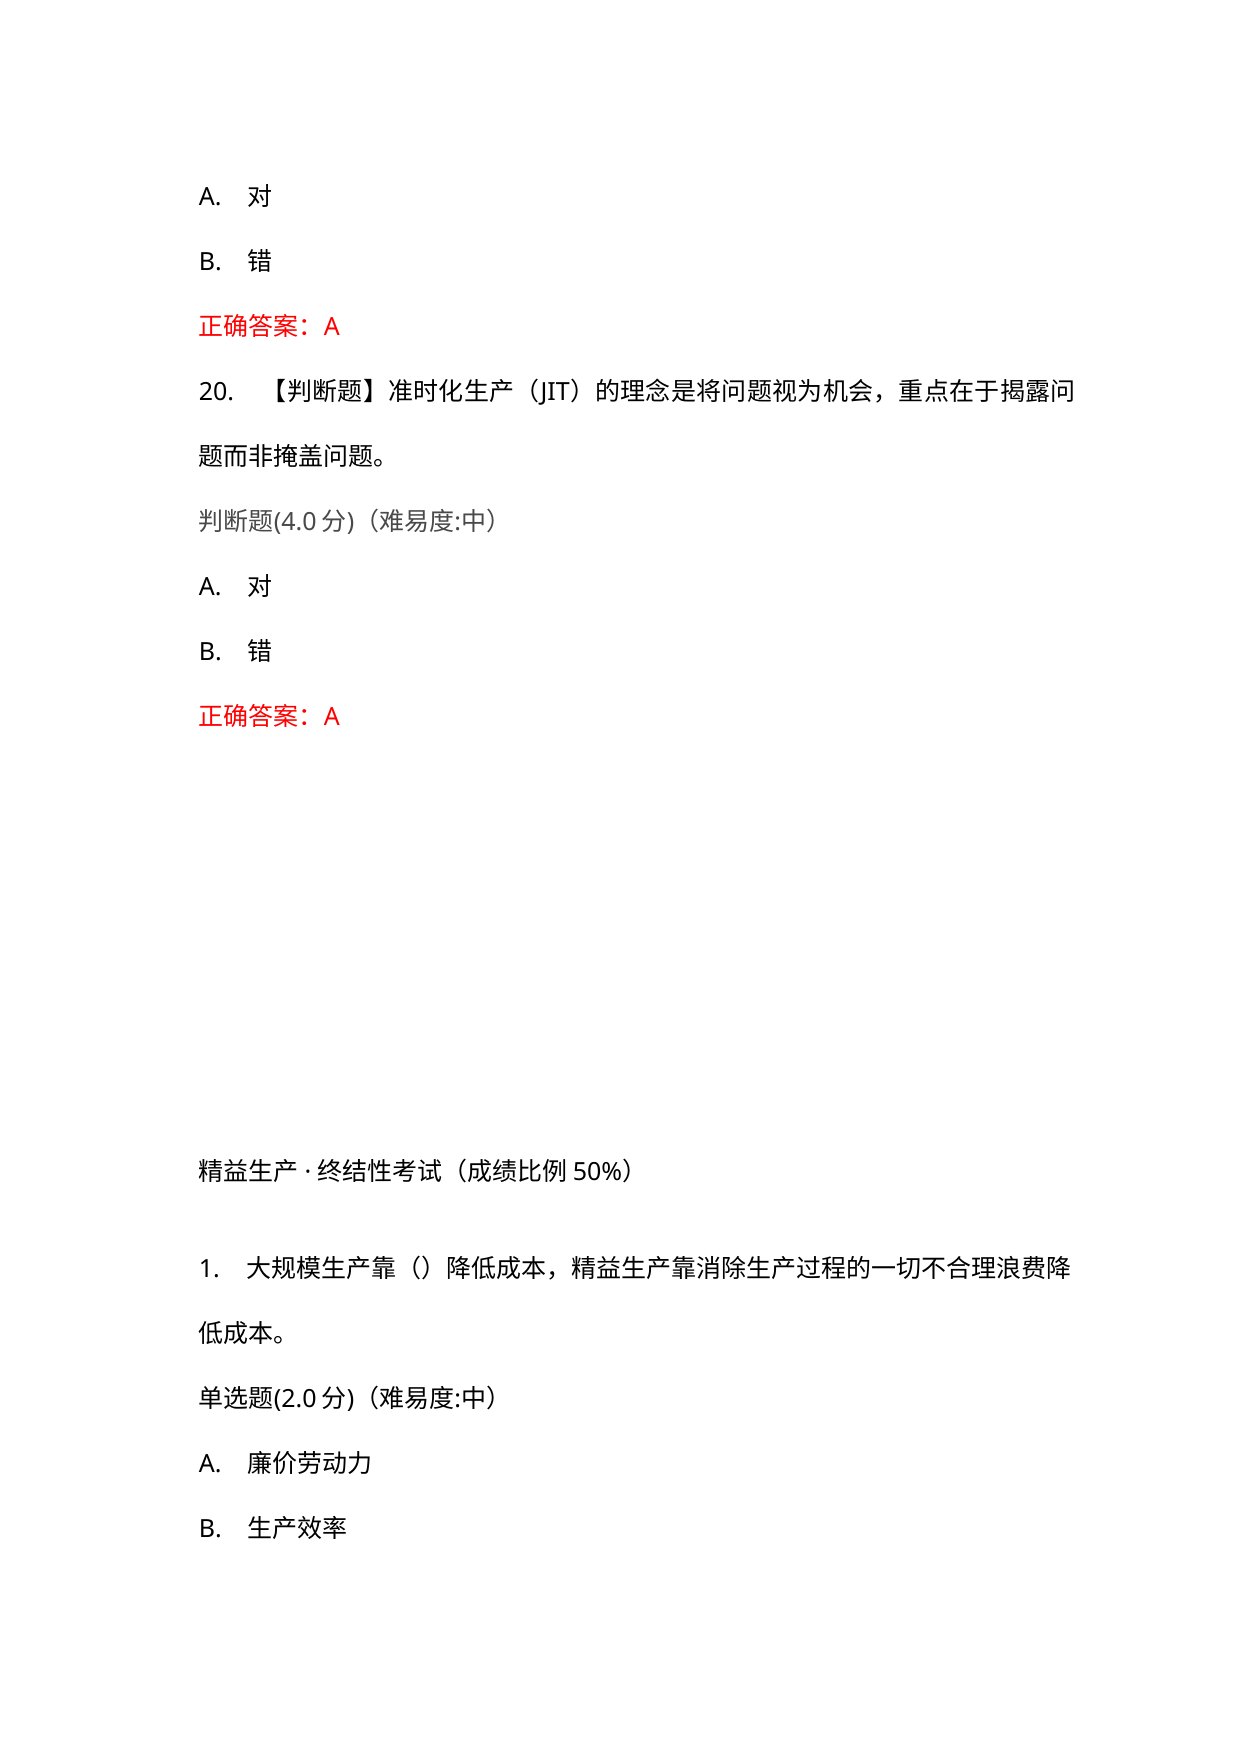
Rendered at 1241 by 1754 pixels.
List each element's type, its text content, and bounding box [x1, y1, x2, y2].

table_cell B. 错 [188, 227, 1087, 292]
table_cell 正确答案：A [188, 292, 1087, 357]
table_cell 20. 【判断题】准时化生产（JIT）的理念是将问题视为机会，重点在于揭露问题而非掩盖问题。 [188, 357, 1087, 487]
table_cell 正确答案：A [188, 682, 1087, 747]
table_cell B. 生产效率 [188, 1495, 1087, 1559]
table_header 精益生产 · 终结性考试（成绩比例50%） [188, 1137, 1087, 1234]
table_cell 1. 大规模生产靠（）降低成本，精益生产靠消除生产过程的一切不合理浪费降低成本。 [188, 1235, 1087, 1364]
table_cell 判断题(4.0分)（难易度:中） [188, 487, 1087, 552]
table_cell A. 对 [188, 552, 1087, 617]
table_cell A. 廉价劳动力 [188, 1430, 1087, 1494]
table_cell A. 对 [188, 162, 1087, 227]
table_cell 单选题(2.0分)（难易度:中） [188, 1365, 1087, 1429]
table_cell B. 错 [188, 617, 1087, 682]
